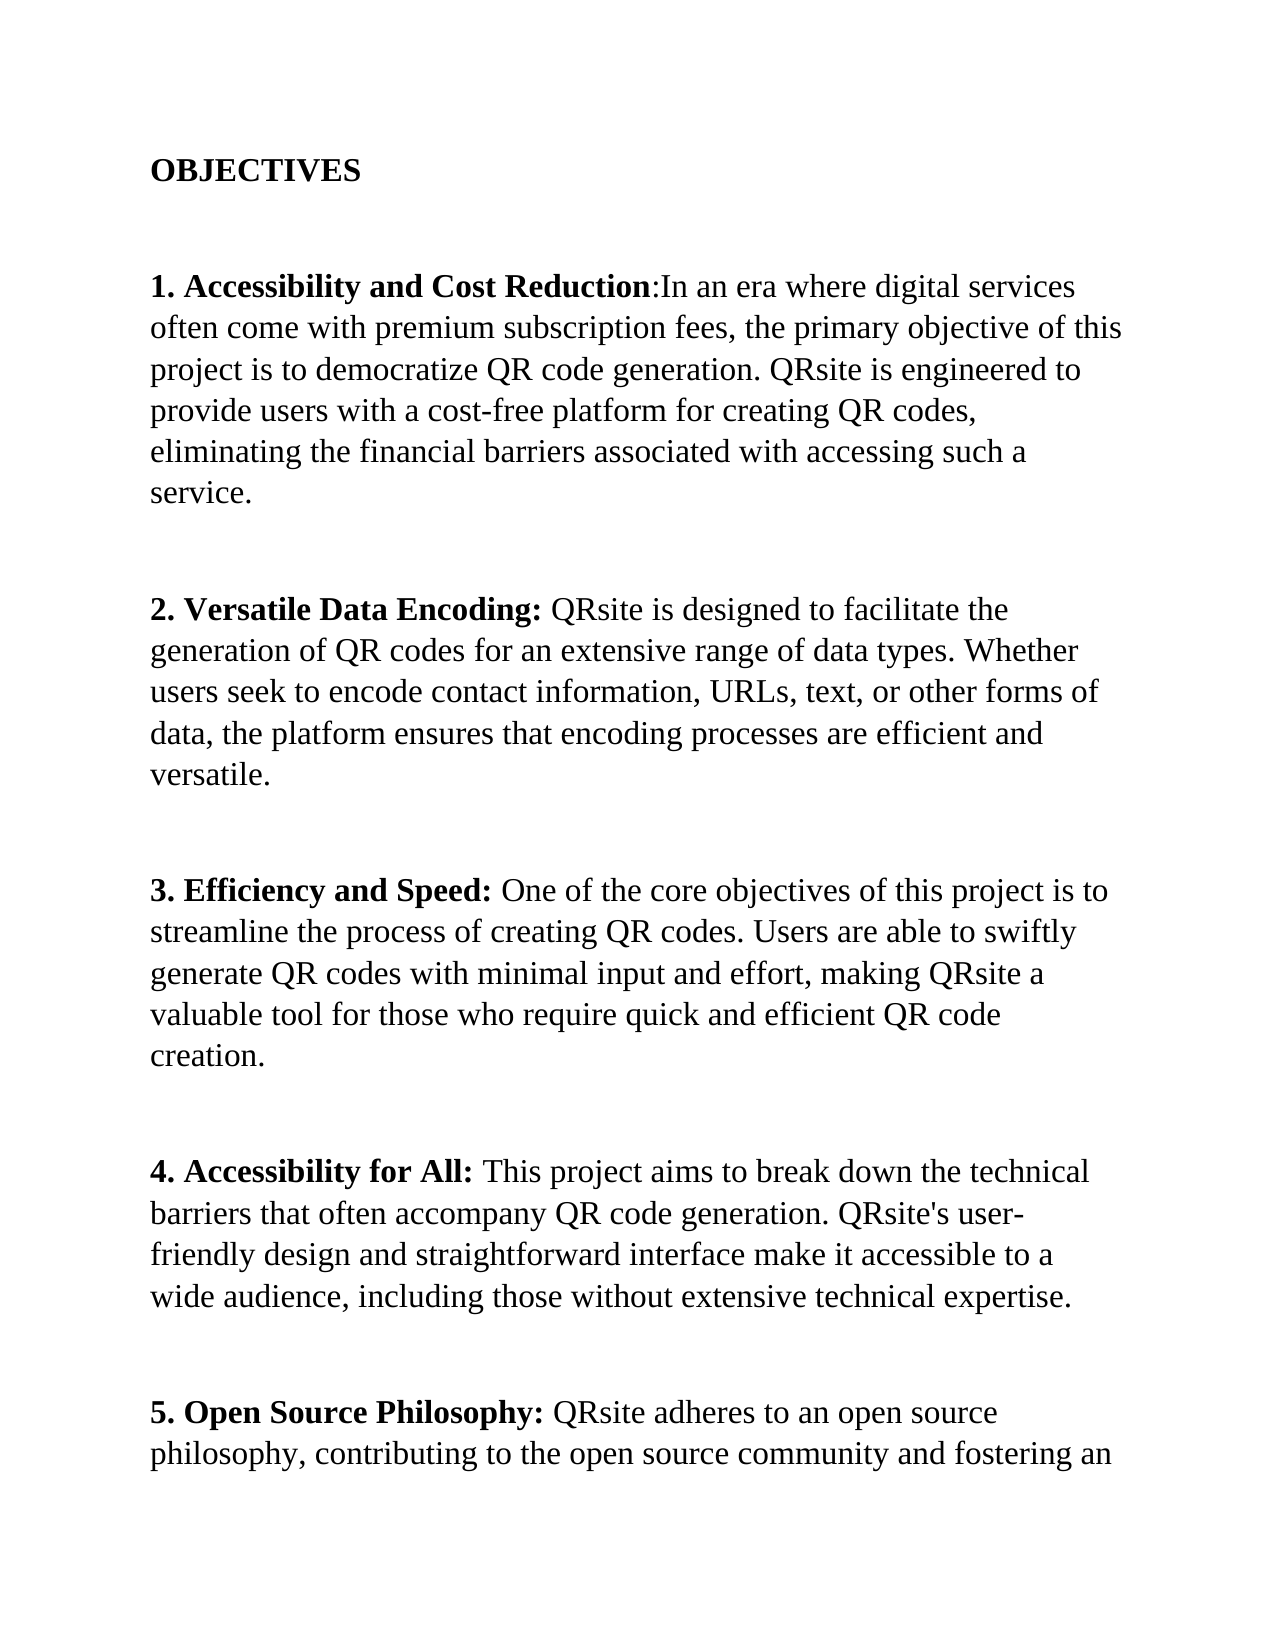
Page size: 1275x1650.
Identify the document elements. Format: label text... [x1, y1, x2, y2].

text 4. Accessibility for All: This project aims to break down the technical barriers that often accompany QR code generation. QRsite's user-friendly design and straightforward interface make it accessible to a wide audience, including those without extensive technical expertise. [150, 1152, 1125, 1314]
text OBJECTIVES [150, 150, 1125, 188]
text 2. Versatile Data Encoding: QRsite is designed to facilitate the generation of QR codes for an extensive range of data types. Whether users seek to encode contact information, URLs, text, or other forms of data, the platform ensures that encoding processes are efficient and versatile. [150, 589, 1125, 793]
text 3. Efficiency and Speed: One of the core objectives of this project is to streamline the process of creating QR codes. Users are able to swiftly generate QR codes with minimal input and effort, making QRsite a valuable tool for those who require quick and efficient QR code creation. [150, 870, 1125, 1074]
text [150, 1392, 1125, 1472]
text 1. Accessibility and Cost Reduction:In an era where digital services often come with premium subscription fees, the primary objective of this project is to democratize QR code generation. QRsite is engineered to provide users with a cost-free platform for creating QR codes, eliminating the financial barriers associated with accessing such a service. [150, 266, 1125, 511]
